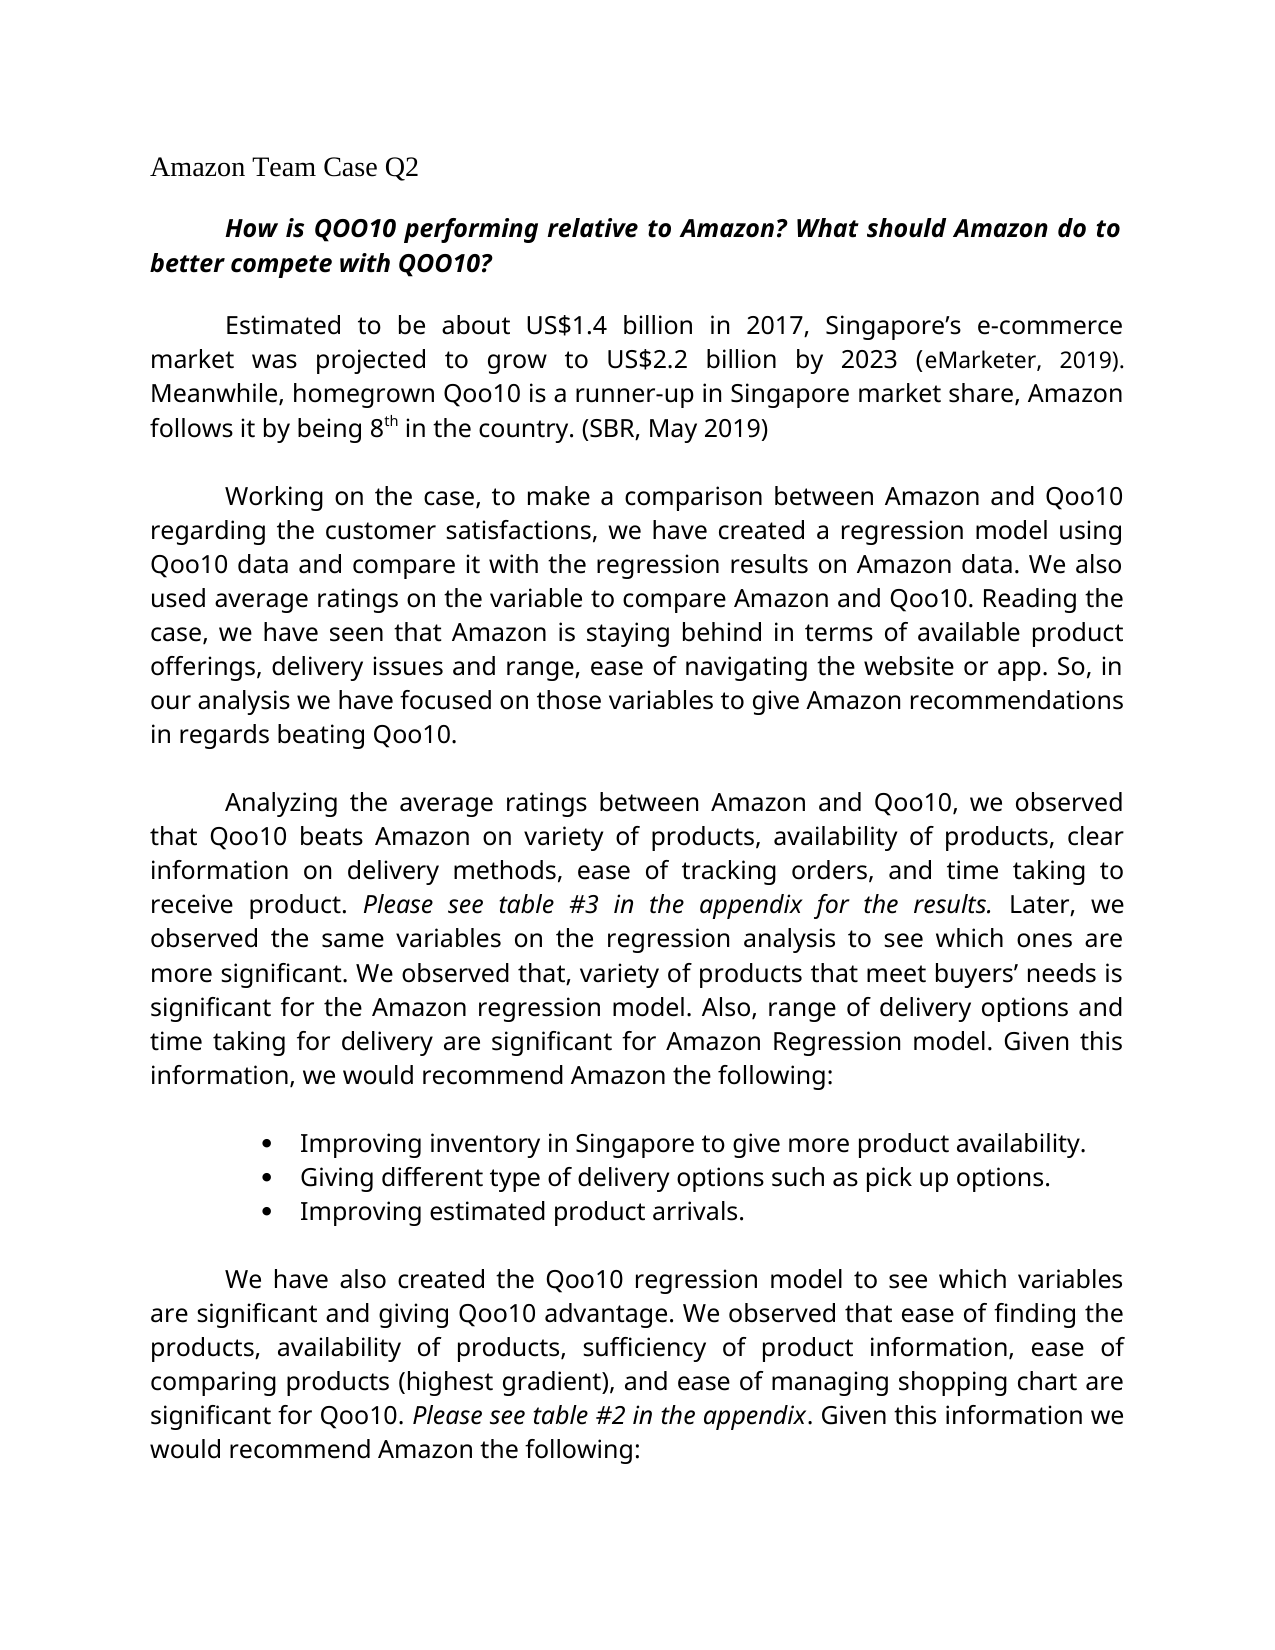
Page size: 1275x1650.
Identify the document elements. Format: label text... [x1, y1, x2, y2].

list Improving inventory in Singapore to give more product availability. [262, 1126, 1125, 1159]
text Analyzing the average ratings between Amazon and Qoo10, we observed that Qoo10 beats Amazon on variety of products, availability of products, clear information on delivery methods, ease of tracking orders, and time taking to receive product. Please see table #3 in the appendix for the results. Later, we observed the same variables on the regression analysis to see which ones are more significant. We observed that, variety of products that meet buyers’ needs is significant for the Amazon regression model. Also, range of delivery options and time taking for delivery are significant for Amazon Regression model. Given this information, we would recommend Amazon the following: [150, 785, 1125, 1091]
text Amazon Team Case Q2 [150, 150, 1125, 182]
text We have also created the Qoo10 regression model to see which variables are significant and giving Qoo10 advantage. We observed that ease of finding the products, availability of products, sufficiency of product information, ease of comparing products (highest gradient), and ease of managing shopping chart are significant for Qoo10. Please see table #2 in the appendix. Given this information we would recommend Amazon the following: [150, 1262, 1125, 1466]
text Working on the case, to make a comparison between Amazon and Qoo10 regarding the customer satisfactions, we have created a regression model using Qoo10 data and compare it with the regression results on Amazon data. We also used average ratings on the variable to compare Amazon and Qoo10. Reading the case, we have seen that Amazon is staying behind in terms of available product offerings, delivery issues and range, ease of navigating the website or app. So, in our analysis we have focused on those variables to give Amazon recommendations in regards beating Qoo10. [150, 478, 1125, 751]
list Giving different type of delivery options such as pick up options. [262, 1159, 1125, 1194]
text How is QOO10 performing relative to Amazon? What should Amazon do to better compete with QOO10? [150, 211, 1125, 279]
list Improving estimated product arrivals. [262, 1194, 1125, 1228]
text Estimated to be about US$1.4 billion in 2017, Singapore’s e-commerce market was projected to grow to US$2.2 billion by 2023 (eMarketer, 2019). Meanwhile, homegrown Qoo10 is a runner-up in Singapore market share, Amazon follows it by being 8th in the country. (SBR, May 2019) [150, 308, 1125, 444]
